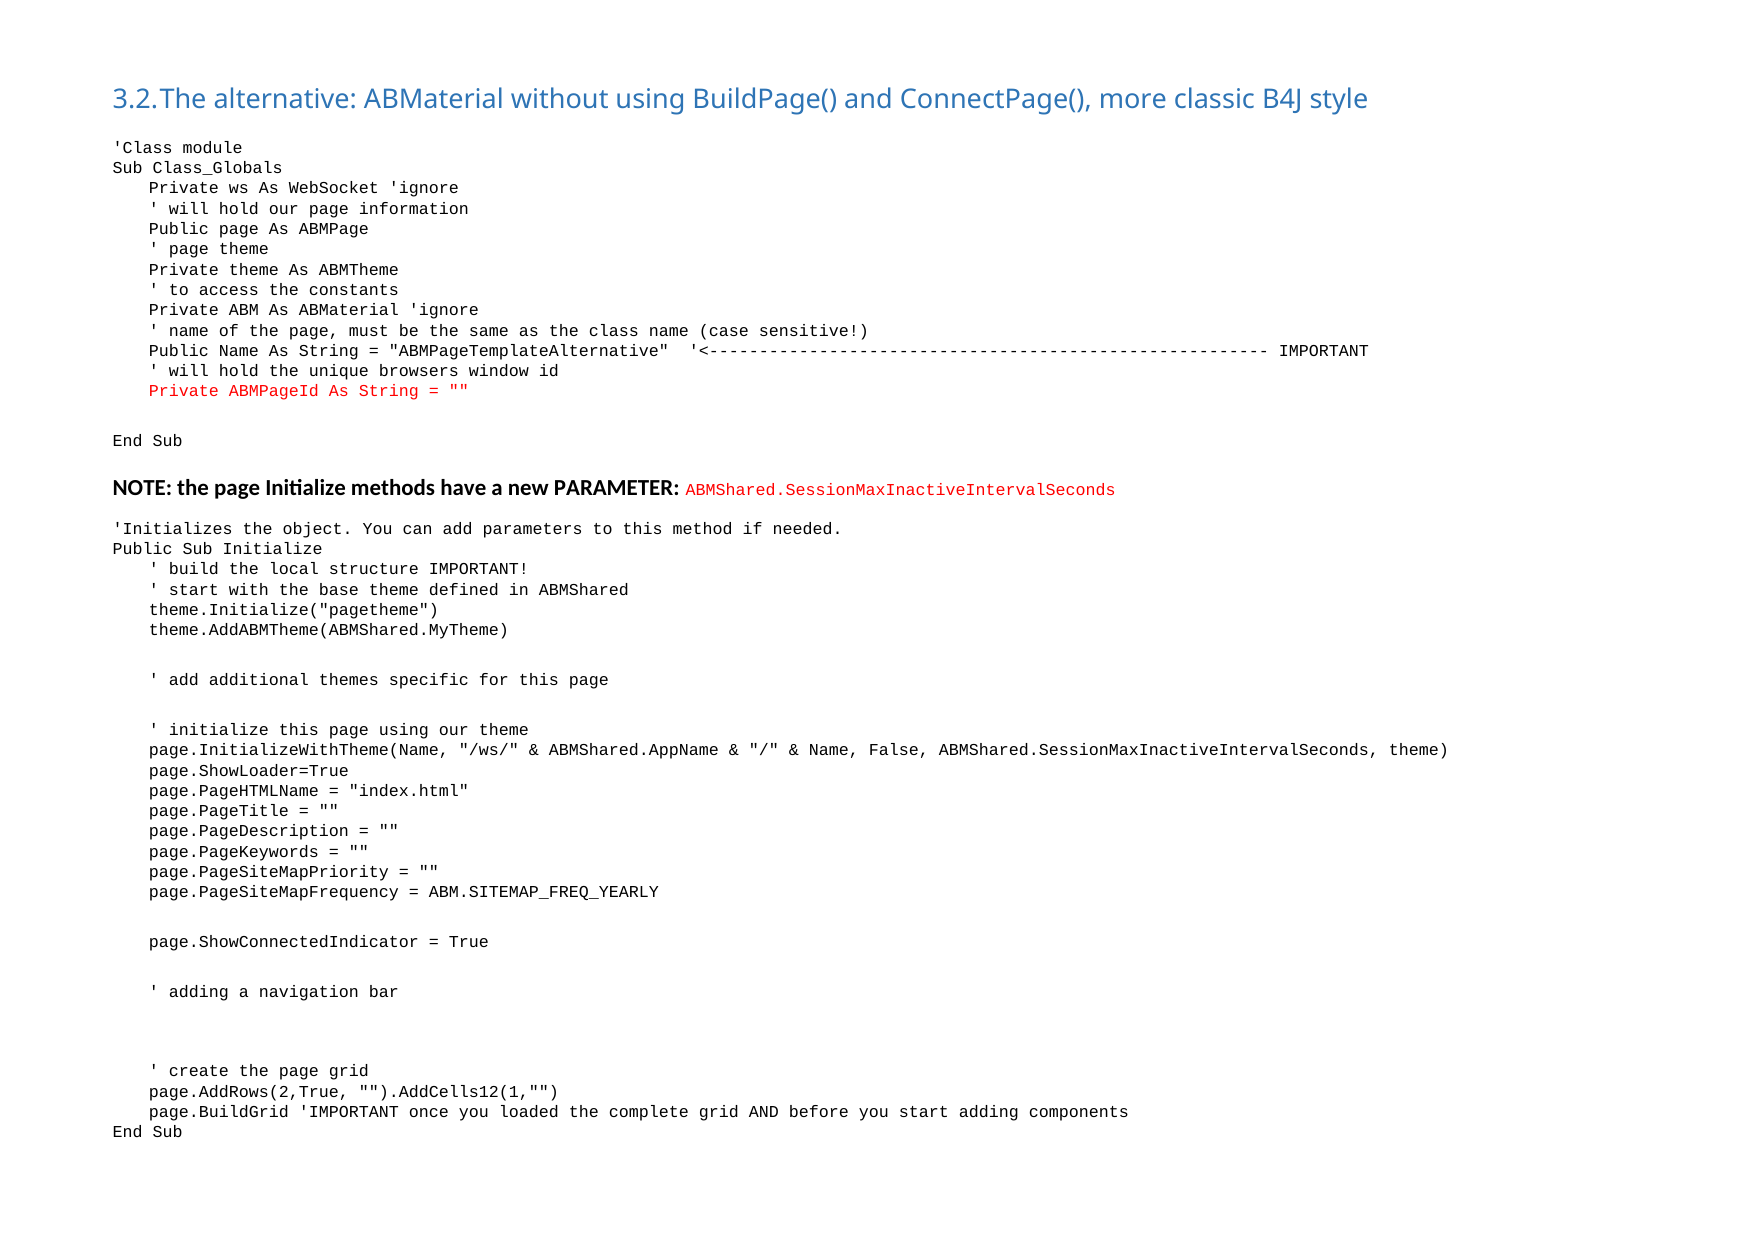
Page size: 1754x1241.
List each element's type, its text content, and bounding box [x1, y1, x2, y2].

subtitle The alternative: ABMaterial without using BuildPage() and ConnectPage(), more classic B4J style [112, 79, 1679, 116]
text page.InitializeWithTheme(Name, "/ws/" & ABMShared.AppName & "/" & Name, False, ABMShared.SessionMaxInactiveIntervalSeconds, theme) [112, 742, 1679, 761]
text Sub Class_Globals [112, 159, 1679, 178]
text ' will hold our page information [112, 200, 1679, 219]
text Private ws As WebSocket 'ignore [112, 180, 1679, 199]
text page.AddRows(2,True, "").AddCells12(1,"") [112, 1083, 1679, 1102]
text Private ABM As ABMaterial 'ignore [112, 302, 1679, 321]
text ' initialize this page using our theme [112, 721, 1679, 740]
text ' add additional themes specific for this page [112, 672, 1679, 691]
text NOTE: the page Initialize methods have a new PARAMETER: ABMShared.SessionMaxInactiveIntervalSeconds [112, 473, 1679, 501]
text page.PageSiteMapPriority = "" [112, 864, 1679, 882]
text page.ShowLoader=True [112, 762, 1679, 781]
text Private ABMPageId As String = "" [112, 383, 1679, 402]
text theme.Initialize("pagetheme") [112, 602, 1679, 620]
text End Sub [112, 1124, 1679, 1143]
text ' will hold the unique browsers window id [112, 363, 1679, 382]
text Public Sub Initialize [112, 541, 1679, 559]
text Public page As ABMPage [112, 221, 1679, 239]
text ' to access the constants [112, 281, 1679, 300]
text theme.AddABMTheme(ABMShared.MyTheme) [112, 622, 1679, 641]
text ' create the page grid [112, 1063, 1679, 1082]
text page.PageDescription = "" [112, 823, 1679, 842]
text ' build the local structure IMPORTANT! [112, 561, 1679, 580]
text page.PageKeywords = "" [112, 843, 1679, 862]
text 'Class module [112, 139, 1679, 158]
text ' start with the base theme defined in ABMShared [112, 581, 1679, 600]
text page.PageHTMLName = "index.html" [112, 782, 1679, 801]
text ' page theme [112, 241, 1679, 260]
text Public Name As String = "ABMPageTemplateAlternative" '<-------------------------------------------------------- IMPORTANT [112, 342, 1679, 361]
text ' adding a navigation bar [112, 983, 1679, 1002]
text Private theme As ABMTheme [112, 261, 1679, 280]
text page.PageTitle = "" [112, 803, 1679, 822]
text page.PageSiteMapFrequency = ABM.SITEMAP_FREQ_YEARLY [112, 884, 1679, 903]
text End Sub [112, 433, 1679, 452]
text page.ShowConnectedIndicator = True [112, 934, 1679, 953]
text ' name of the page, must be the same as the class name (case sensitive!) [112, 322, 1679, 341]
text 'Initializes the object. You can add parameters to this method if needed. [112, 520, 1679, 539]
text page.BuildGrid 'IMPORTANT once you loaded the complete grid AND before you start adding components [112, 1103, 1679, 1122]
